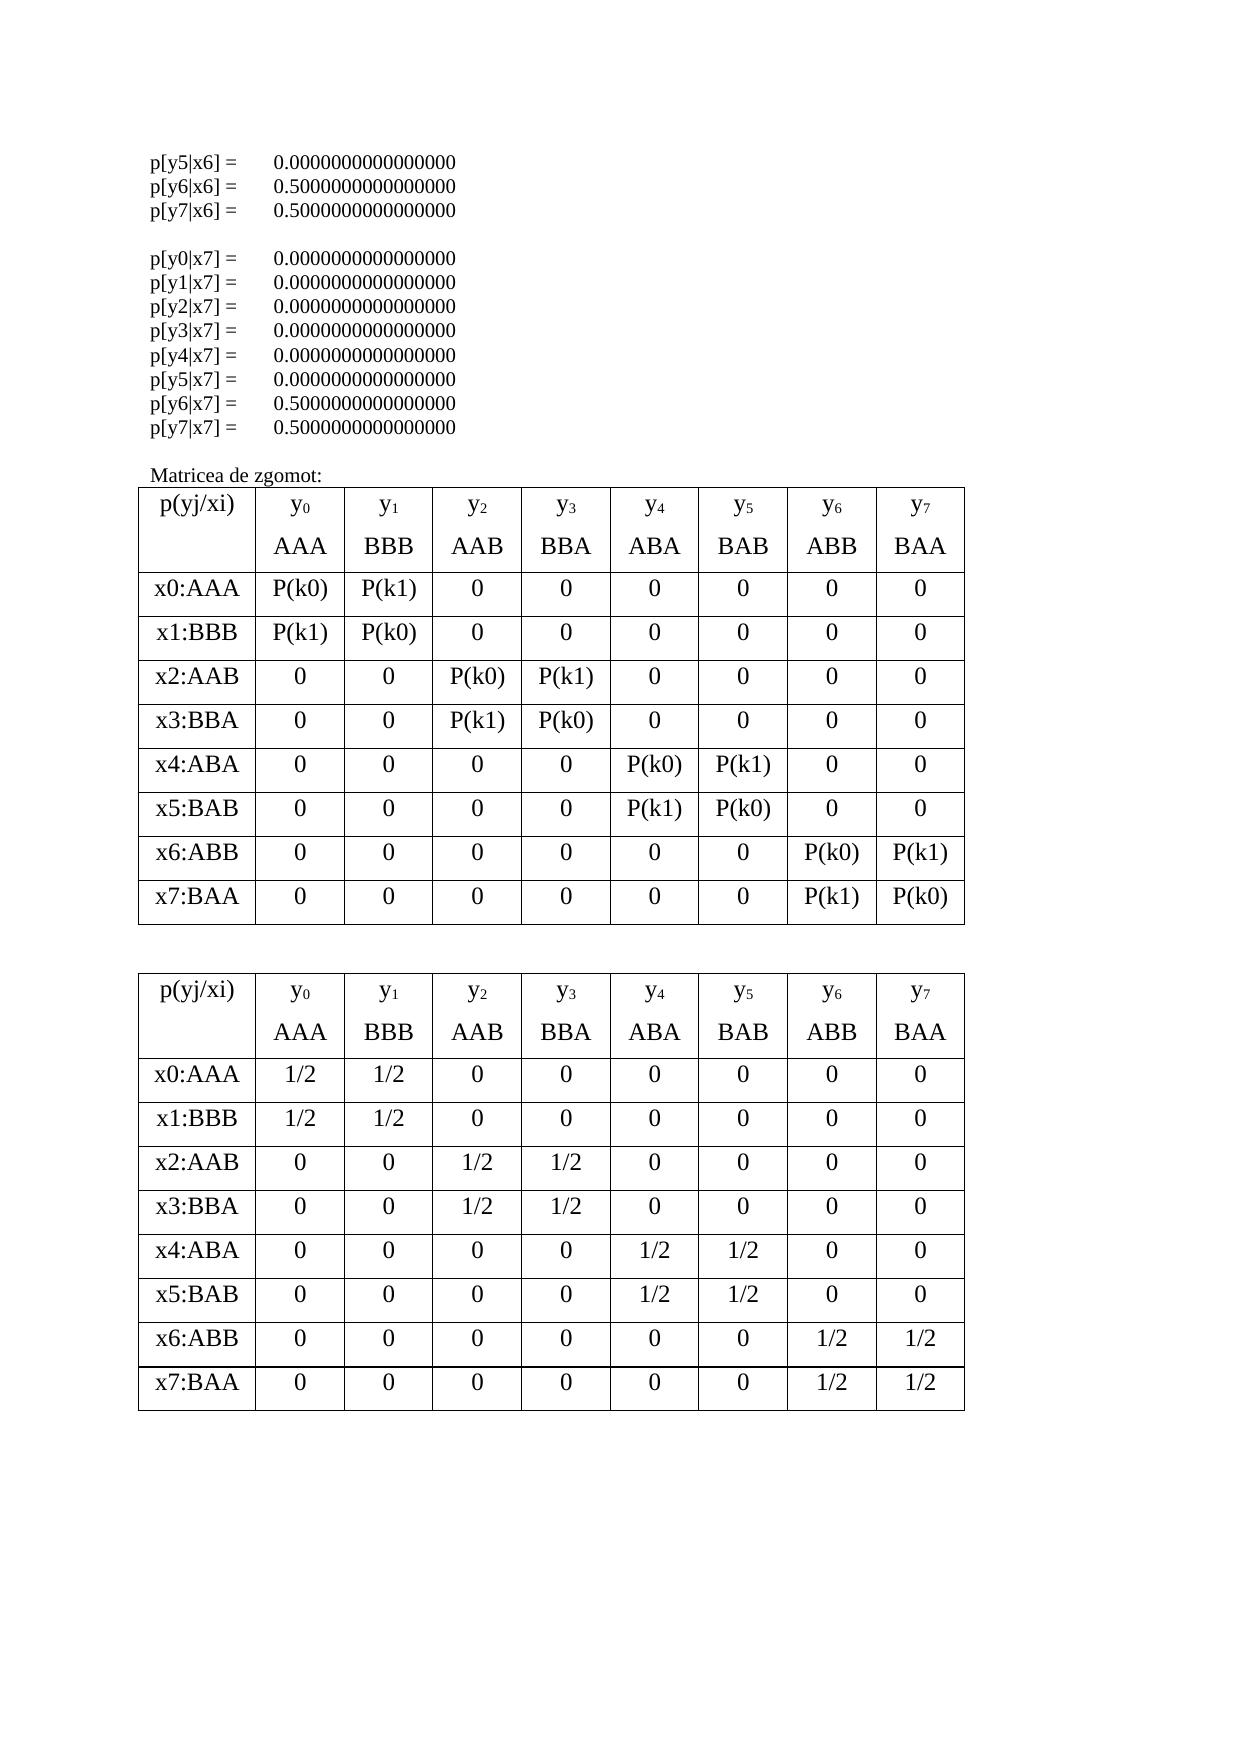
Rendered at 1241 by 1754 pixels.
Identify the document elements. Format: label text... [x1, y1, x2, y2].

table_cell 0 [611, 881, 698, 924]
table_cell P(k1) [345, 573, 432, 616]
table_cell 0 [788, 617, 876, 660]
table_cell 1/2 [611, 1279, 698, 1322]
table_cell x2:AAB [139, 1147, 255, 1190]
table_cell 0 [522, 573, 610, 616]
table_cell 1/2 [433, 1147, 521, 1190]
table_cell 0 [611, 1147, 698, 1190]
table_cell 0 [877, 661, 964, 704]
table_cell 0 [699, 661, 787, 704]
table_cell 0 [877, 617, 964, 660]
table_cell 0 [699, 1323, 787, 1366]
table_cell 1/2 [522, 1147, 610, 1190]
table_cell 0 [877, 705, 964, 748]
table_cell 0 [788, 1191, 876, 1234]
table_cell 0 [788, 1147, 876, 1190]
table_cell 0 [877, 1059, 964, 1102]
table_cell P(k0) [433, 661, 521, 704]
table_cell 0 [256, 837, 344, 880]
table_cell 0 [256, 1368, 344, 1410]
table_cell x2:AAB [139, 661, 255, 704]
table_cell 0 [256, 1323, 344, 1366]
table_cell 1/2 [522, 1191, 610, 1234]
table_cell 0 [256, 661, 344, 704]
table_cell 1/2 [877, 1368, 964, 1410]
table_cell 0 [611, 1323, 698, 1366]
table_cell 0 [788, 1059, 876, 1102]
text p[y1|x7] = 0.0000000000000000 [150, 270, 1090, 294]
table_cell 0 [433, 1235, 521, 1278]
table_cell P(k0) [788, 837, 876, 880]
table_cell 0 [433, 573, 521, 616]
table_cell 0 [522, 1103, 610, 1146]
table_cell 0 [611, 1368, 698, 1410]
table_cell 0 [345, 705, 432, 748]
table_header p(yj/xi) [139, 488, 255, 572]
table_header y6 ABB [788, 974, 876, 1058]
table_cell 0 [788, 1103, 876, 1146]
table_cell P(k1) [522, 661, 610, 704]
table_cell 0 [522, 617, 610, 660]
table_cell 0 [433, 881, 521, 924]
table_header y2 AAB [433, 974, 521, 1058]
table_cell P(k1) [611, 793, 698, 836]
table_cell P(k1) [788, 881, 876, 924]
table_cell 0 [699, 705, 787, 748]
table_cell 0 [522, 837, 610, 880]
table_header y1 BBB [345, 488, 432, 572]
table_cell P(k0) [256, 573, 344, 616]
table_header y1 BBB [345, 974, 432, 1058]
text p[y0|x7] = 0.0000000000000000 [150, 246, 1090, 270]
table_cell x3:BBA [139, 1191, 255, 1234]
table_cell 1/2 [345, 1103, 432, 1146]
table_cell 0 [611, 661, 698, 704]
table_cell x5:BAB [139, 793, 255, 836]
table_cell x6:ABB [139, 1323, 255, 1366]
text p[y5|x6] = 0.0000000000000000 [150, 150, 1090, 174]
table_cell 0 [611, 1103, 698, 1146]
table_cell 0 [256, 881, 344, 924]
table_cell x5:BAB [139, 1279, 255, 1322]
table_cell 0 [877, 1191, 964, 1234]
table_cell 0 [256, 1147, 344, 1190]
table_cell 1/2 [699, 1235, 787, 1278]
table_cell 0 [788, 1279, 876, 1322]
table_cell P(k1) [699, 749, 787, 792]
table_cell 0 [345, 837, 432, 880]
table_cell 1/2 [611, 1235, 698, 1278]
table_cell 0 [433, 1368, 521, 1410]
table_cell 0 [345, 749, 432, 792]
table_header y4 ABA [611, 974, 698, 1058]
table_cell 1/2 [788, 1368, 876, 1410]
table_cell 0 [522, 793, 610, 836]
text p[y4|x7] = 0.0000000000000000 [150, 342, 1090, 367]
table_cell x1:BBB [139, 617, 255, 660]
table_cell 0 [877, 749, 964, 792]
table_cell P(k0) [699, 793, 787, 836]
text Matricea de zgomot: [150, 463, 1090, 487]
table_cell 0 [522, 1368, 610, 1410]
table_cell 1/2 [256, 1103, 344, 1146]
table_cell 0 [877, 1147, 964, 1190]
table_cell 0 [433, 1279, 521, 1322]
table_cell x3:BBA [139, 705, 255, 748]
table_header y0 AAA [256, 974, 344, 1058]
table_cell 0 [345, 881, 432, 924]
table_header p(yj/xi) [139, 974, 255, 1058]
table_cell 0 [699, 881, 787, 924]
table_cell 0 [522, 1323, 610, 1366]
table_cell P(k0) [877, 881, 964, 924]
table_cell P(k0) [345, 617, 432, 660]
table_cell 0 [611, 617, 698, 660]
table_cell 0 [345, 661, 432, 704]
table_cell 0 [699, 1191, 787, 1234]
table_cell x4:ABA [139, 1235, 255, 1278]
table_cell 0 [256, 793, 344, 836]
table_cell 0 [345, 1191, 432, 1234]
text p[y3|x7] = 0.0000000000000000 [150, 318, 1090, 342]
table_header y5 BAB [699, 974, 787, 1058]
table_cell 0 [788, 1235, 876, 1278]
table_cell 0 [877, 573, 964, 616]
table_cell 0 [522, 881, 610, 924]
table_cell 0 [345, 1279, 432, 1322]
table_cell x6:ABB [139, 837, 255, 880]
table_cell 0 [433, 793, 521, 836]
table_cell 0 [699, 1147, 787, 1190]
text p[y6|x7] = 0.5000000000000000 [150, 391, 1090, 415]
table_cell 1/2 [345, 1059, 432, 1102]
table_cell 0 [256, 1279, 344, 1322]
table_cell 0 [345, 1235, 432, 1278]
table_cell 0 [345, 1323, 432, 1366]
table_cell x4:ABA [139, 749, 255, 792]
table_cell 0 [433, 749, 521, 792]
table_cell 0 [256, 749, 344, 792]
table_header y6 ABB [788, 488, 876, 572]
table_header y3 BBA [522, 974, 610, 1058]
table_cell 0 [345, 1147, 432, 1190]
table_cell 0 [699, 617, 787, 660]
table_cell 1/2 [877, 1323, 964, 1366]
table_cell 0 [788, 573, 876, 616]
table_header y3 BBA [522, 488, 610, 572]
table_header y0 AAA [256, 488, 344, 572]
table_cell 0 [877, 1235, 964, 1278]
table_cell 0 [522, 749, 610, 792]
text p[y7|x6] = 0.5000000000000000 [150, 198, 1090, 222]
table_cell P(k1) [256, 617, 344, 660]
table_cell 0 [345, 1368, 432, 1410]
table_cell 0 [522, 1279, 610, 1322]
table_header y7 BAA [877, 974, 964, 1058]
table_header y5 BAB [699, 488, 787, 572]
table_cell 0 [611, 1191, 698, 1234]
text p[y5|x7] = 0.0000000000000000 [150, 367, 1090, 391]
table_cell 0 [433, 837, 521, 880]
table_cell 0 [699, 573, 787, 616]
table_cell 0 [611, 705, 698, 748]
table_cell 0 [256, 705, 344, 748]
table_cell 0 [433, 617, 521, 660]
table_cell P(k0) [611, 749, 698, 792]
table_cell 0 [788, 661, 876, 704]
table_header y7 BAA [877, 488, 964, 572]
table_cell 0 [256, 1235, 344, 1278]
table_cell P(k1) [877, 837, 964, 880]
table_cell 1/2 [699, 1279, 787, 1322]
table_cell 0 [433, 1323, 521, 1366]
table_cell x7:BAA [139, 881, 255, 924]
table_cell 0 [699, 1103, 787, 1146]
table_header y4 ABA [611, 488, 698, 572]
table_cell 1/2 [788, 1323, 876, 1366]
table_cell x7:BAA [139, 1368, 255, 1410]
table_cell x0:AAA [139, 573, 255, 616]
table_header y2 AAB [433, 488, 521, 572]
table_cell 0 [611, 573, 698, 616]
table_cell 0 [522, 1235, 610, 1278]
text p[y2|x7] = 0.0000000000000000 [150, 294, 1090, 318]
table_cell 0 [788, 749, 876, 792]
text p[y6|x6] = 0.5000000000000000 [150, 174, 1090, 198]
table_cell x1:BBB [139, 1103, 255, 1146]
table_cell 0 [699, 1368, 787, 1410]
table_cell 0 [433, 1059, 521, 1102]
table_cell x0:AAA [139, 1059, 255, 1102]
table_cell 0 [345, 793, 432, 836]
table_cell 0 [611, 837, 698, 880]
table_cell 0 [699, 1059, 787, 1102]
table_cell 0 [877, 1279, 964, 1322]
table_cell 0 [611, 1059, 698, 1102]
table_cell 0 [522, 1059, 610, 1102]
table_cell 0 [788, 793, 876, 836]
table_cell 1/2 [256, 1059, 344, 1102]
table_cell 0 [877, 793, 964, 836]
table_cell 0 [788, 705, 876, 748]
text p[y7|x7] = 0.5000000000000000 [150, 415, 1090, 439]
table_cell P(k1) [433, 705, 521, 748]
table_cell 0 [877, 1103, 964, 1146]
table_cell 1/2 [433, 1191, 521, 1234]
table_cell 0 [699, 837, 787, 880]
table_cell 0 [433, 1103, 521, 1146]
table_cell 0 [256, 1191, 344, 1234]
table_cell P(k0) [522, 705, 610, 748]
